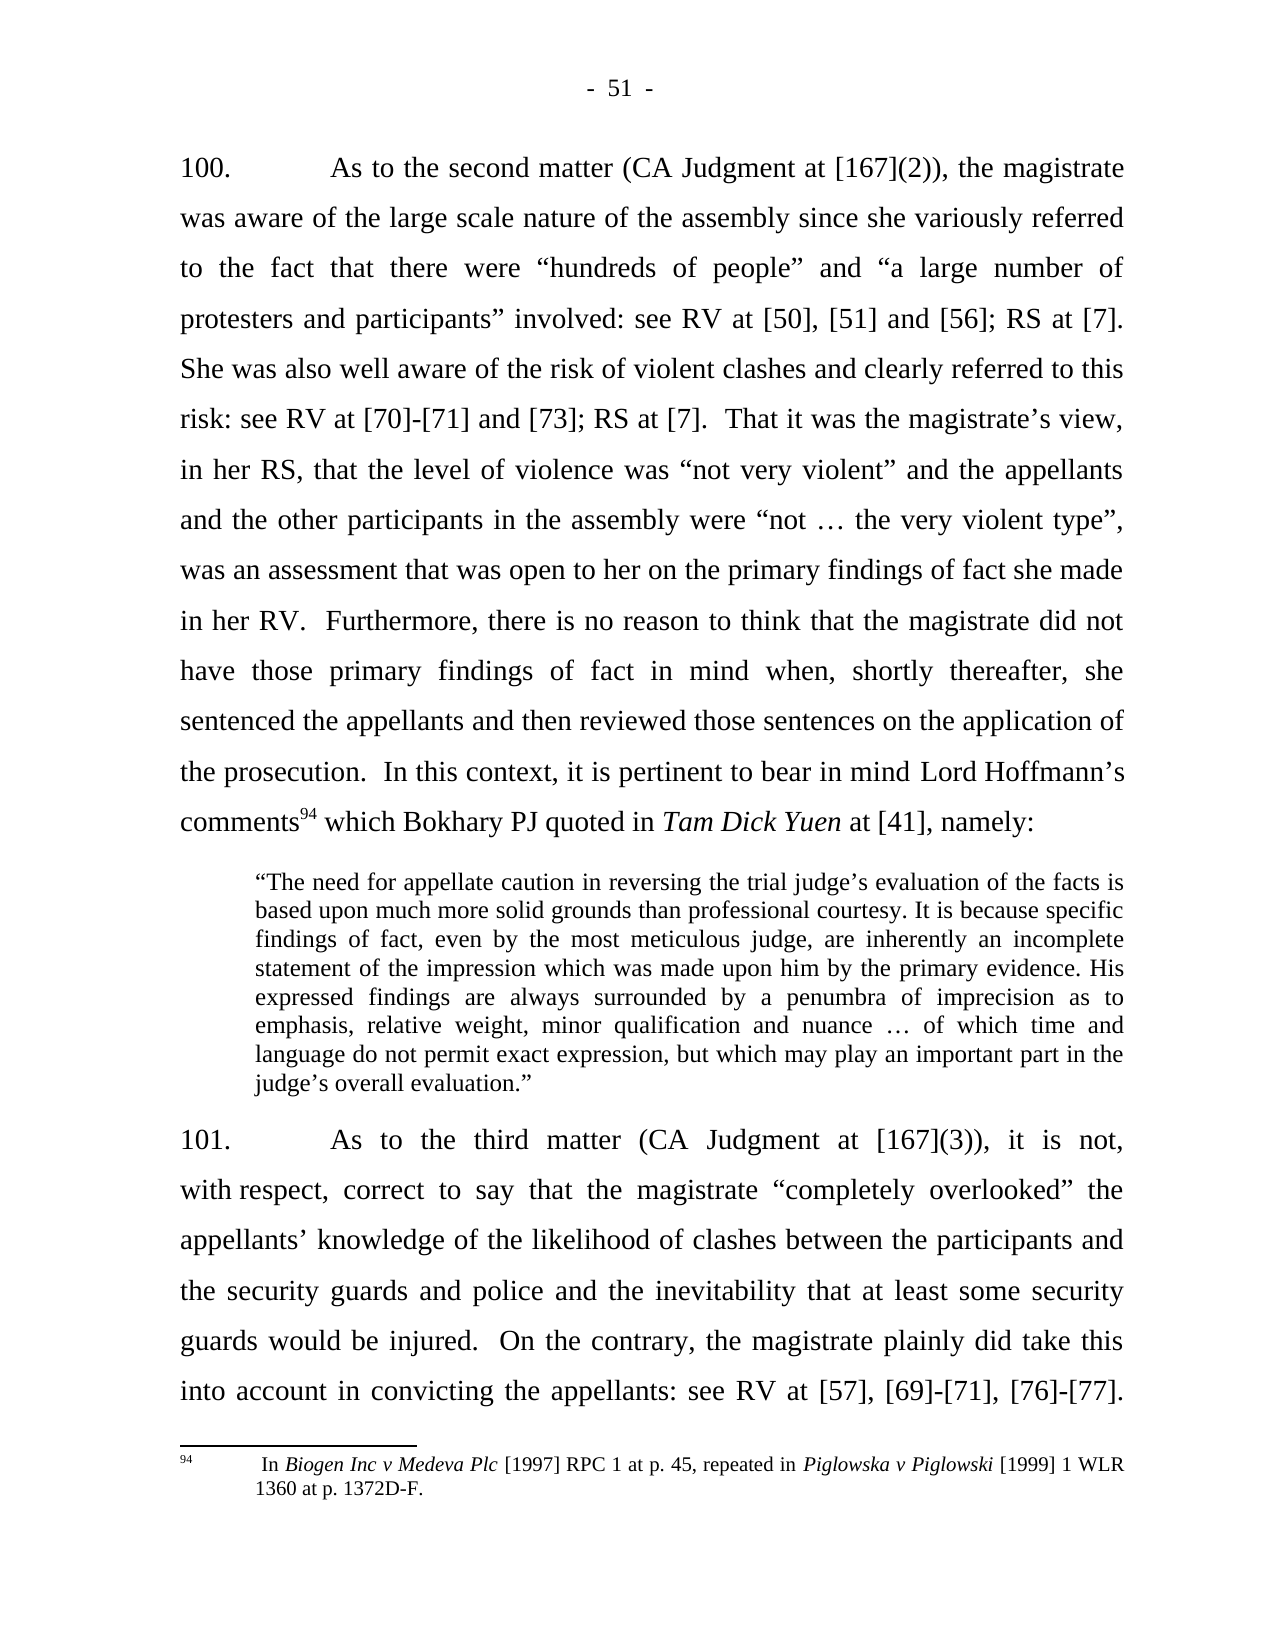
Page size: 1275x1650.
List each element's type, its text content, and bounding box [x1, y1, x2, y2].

list “The need for appellate caution in reversing the trial judge’s evaluation of the facts is based upon much more solid grounds than professional courtesy. It is because specific findings of fact, even by the most meticulous judge, are inherently an incomplete statement of the impression which was made upon him by the primary evidence. His expressed findings are always surrounded by a penumbra of imprecision as to emphasis, relative weight, minor qualification and nuance … of which time and language do not permit exact expression, but which may play an important part in the judge’s overall evaluation.” [255, 867, 1125, 1097]
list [180, 1122, 1125, 1407]
list As to the second matter (CA Judgment at [167](2)), the magistrate was aware of the large scale nature of the assembly since she variously referred to the fact that there were “hundreds of people” and “a large number of protesters and participants” involved: see RV at [50], [51] and [56]; RS at [7]. She was also well aware of the risk of violent clashes and clearly referred to this risk: see RV at [70]-[71] and [73]; RS at [7]. That it was the magistrate’s view, in her RS, that the level of violence was “not very violent” and the appellants and the other participants in the assembly were “not … the very violent type”, was an assessment that was open to her on the primary findings of fact she made in her RV. Furthermore, there is no reason to think that the magistrate did not have those primary findings of fact in mind when, shortly thereafter, she sentenced the appellants and then reviewed those sentences on the application of the prosecution. In this context, it is pertinent to bear in mind Lord Hoffmann’s comments which Bokhary PJ quoted in Tam Dick Yuen at [41], namely: [180, 150, 1125, 838]
